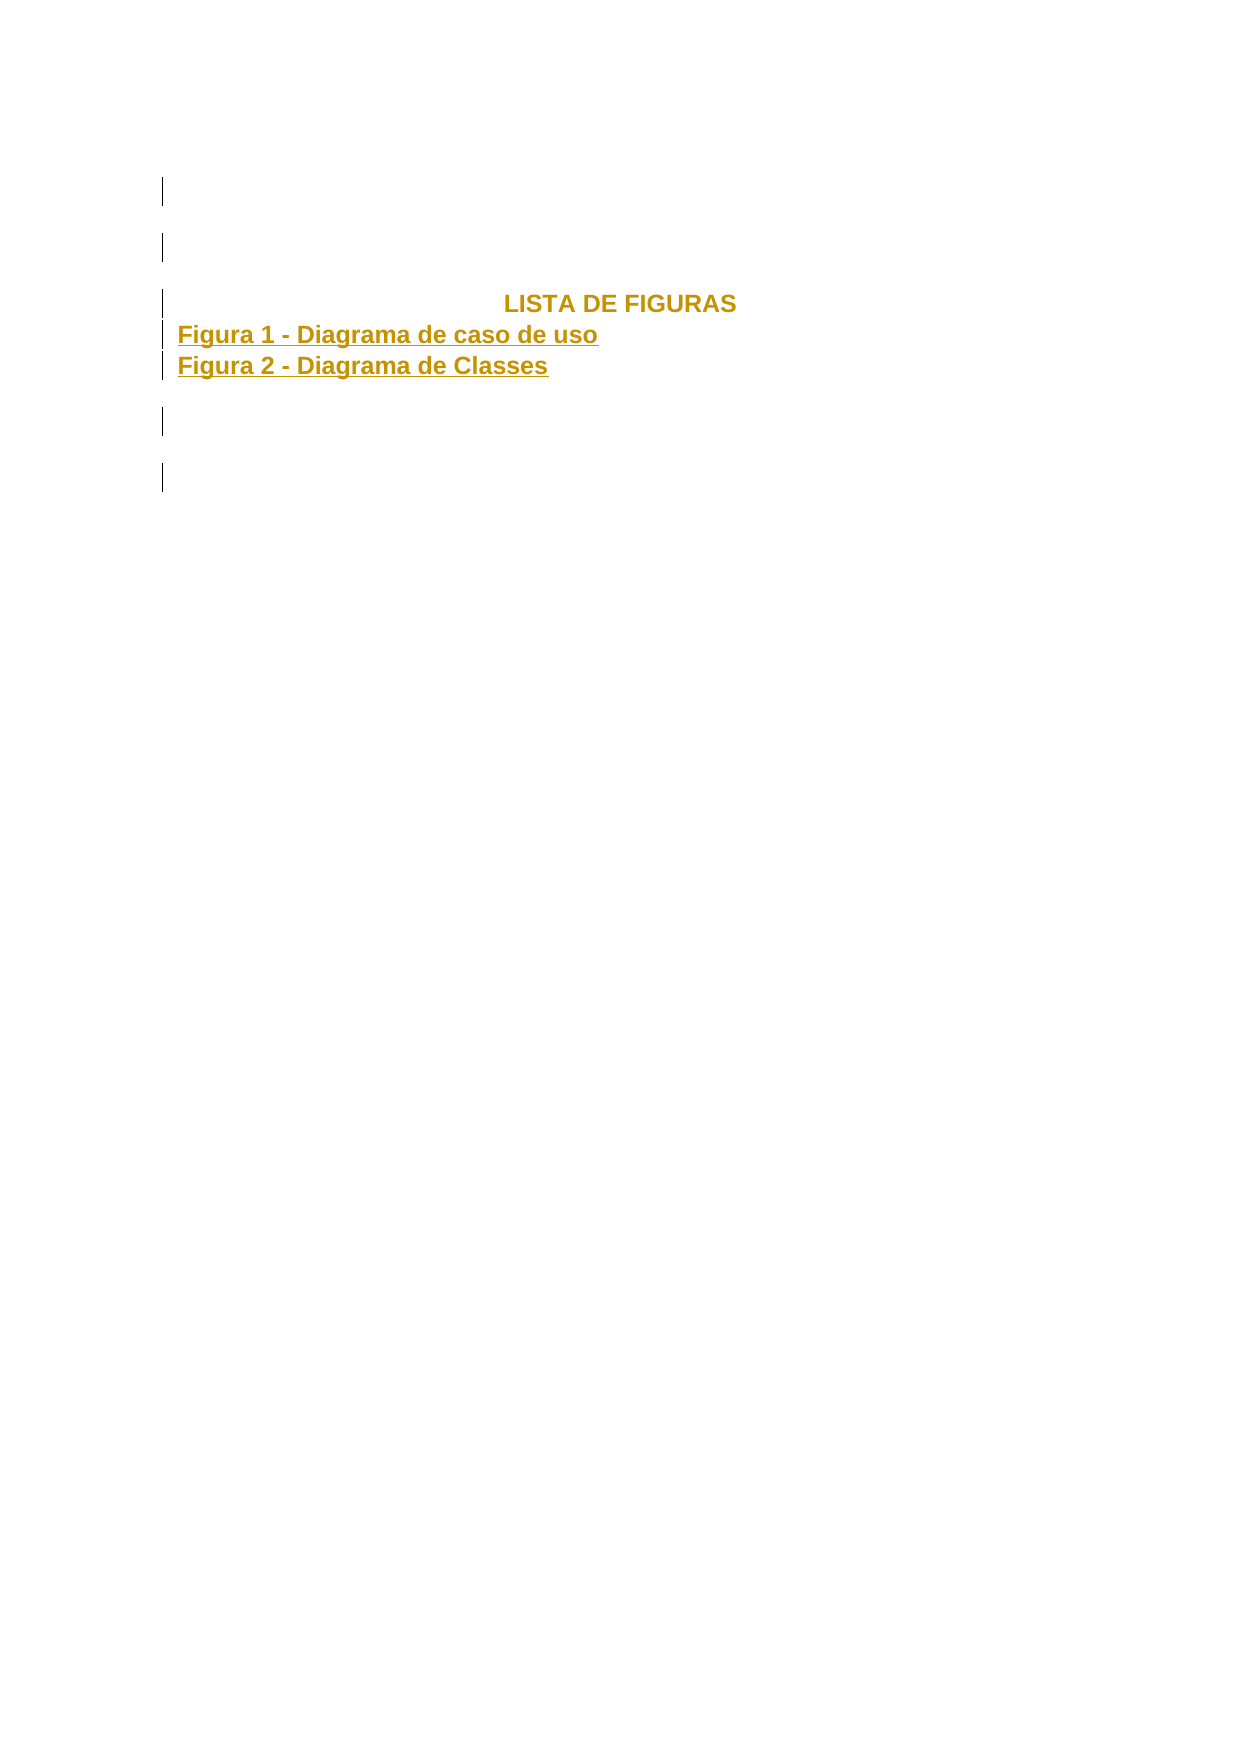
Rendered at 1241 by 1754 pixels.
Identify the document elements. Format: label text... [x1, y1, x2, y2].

text Figura 2 - Diagrama de Classes [177, 351, 1063, 380]
subtitle LISTA DE FIGURAS [177, 289, 1063, 318]
text Figura 1 - Diagrama de caso de uso [177, 320, 1063, 349]
